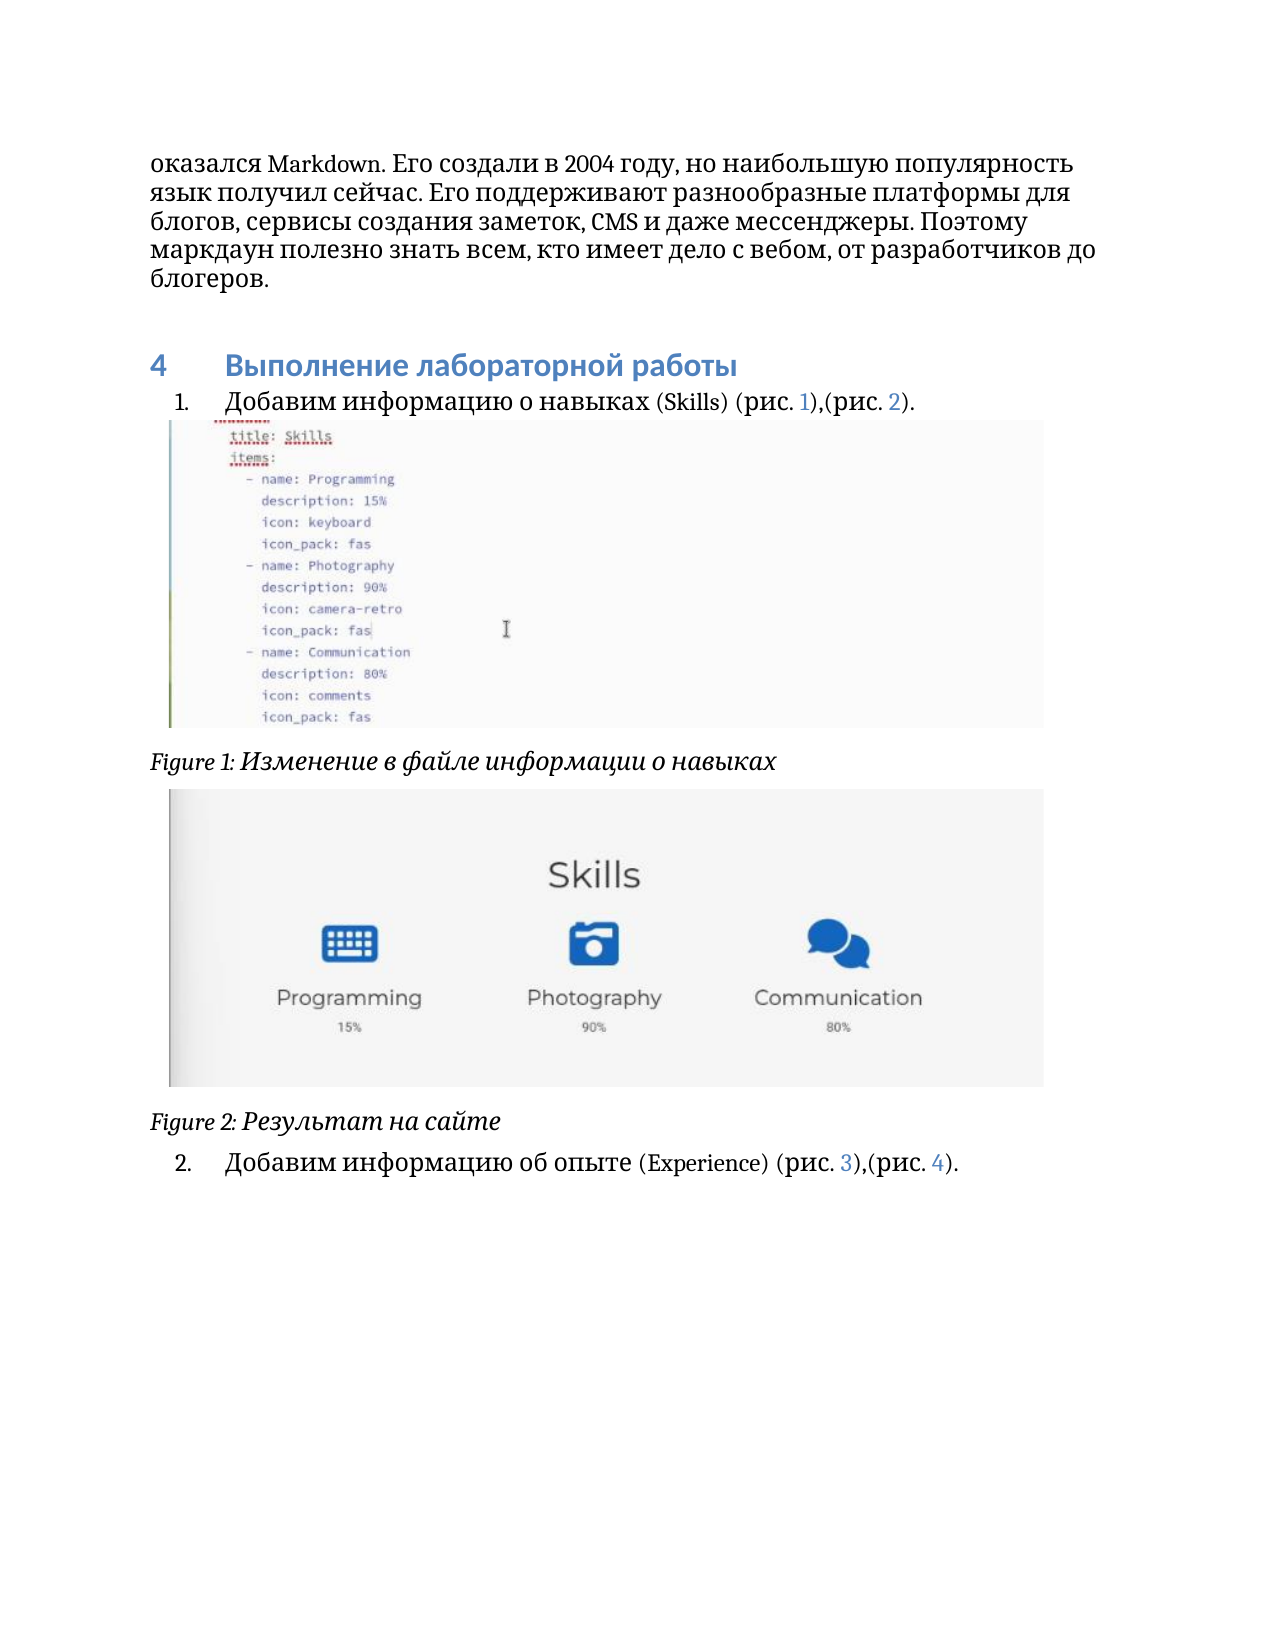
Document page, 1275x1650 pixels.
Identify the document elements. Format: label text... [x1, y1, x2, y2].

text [150, 150, 1125, 294]
picture [168, 789, 1044, 1087]
text Figure 1: Изменение в файле информации о навыках [150, 748, 1125, 777]
text Figure 2: Результат на сайте [150, 1108, 1125, 1136]
subtitle 4 Выполнение лабораторной работы [150, 344, 1125, 384]
list Добавим информацию об опыте (Experience) (рис. 3),(рис. 4). [175, 1149, 1125, 1178]
picture [168, 420, 1044, 728]
list Добавим информацию о навыках (Skills) (рис. 1),(рис. 2). [175, 388, 1125, 417]
